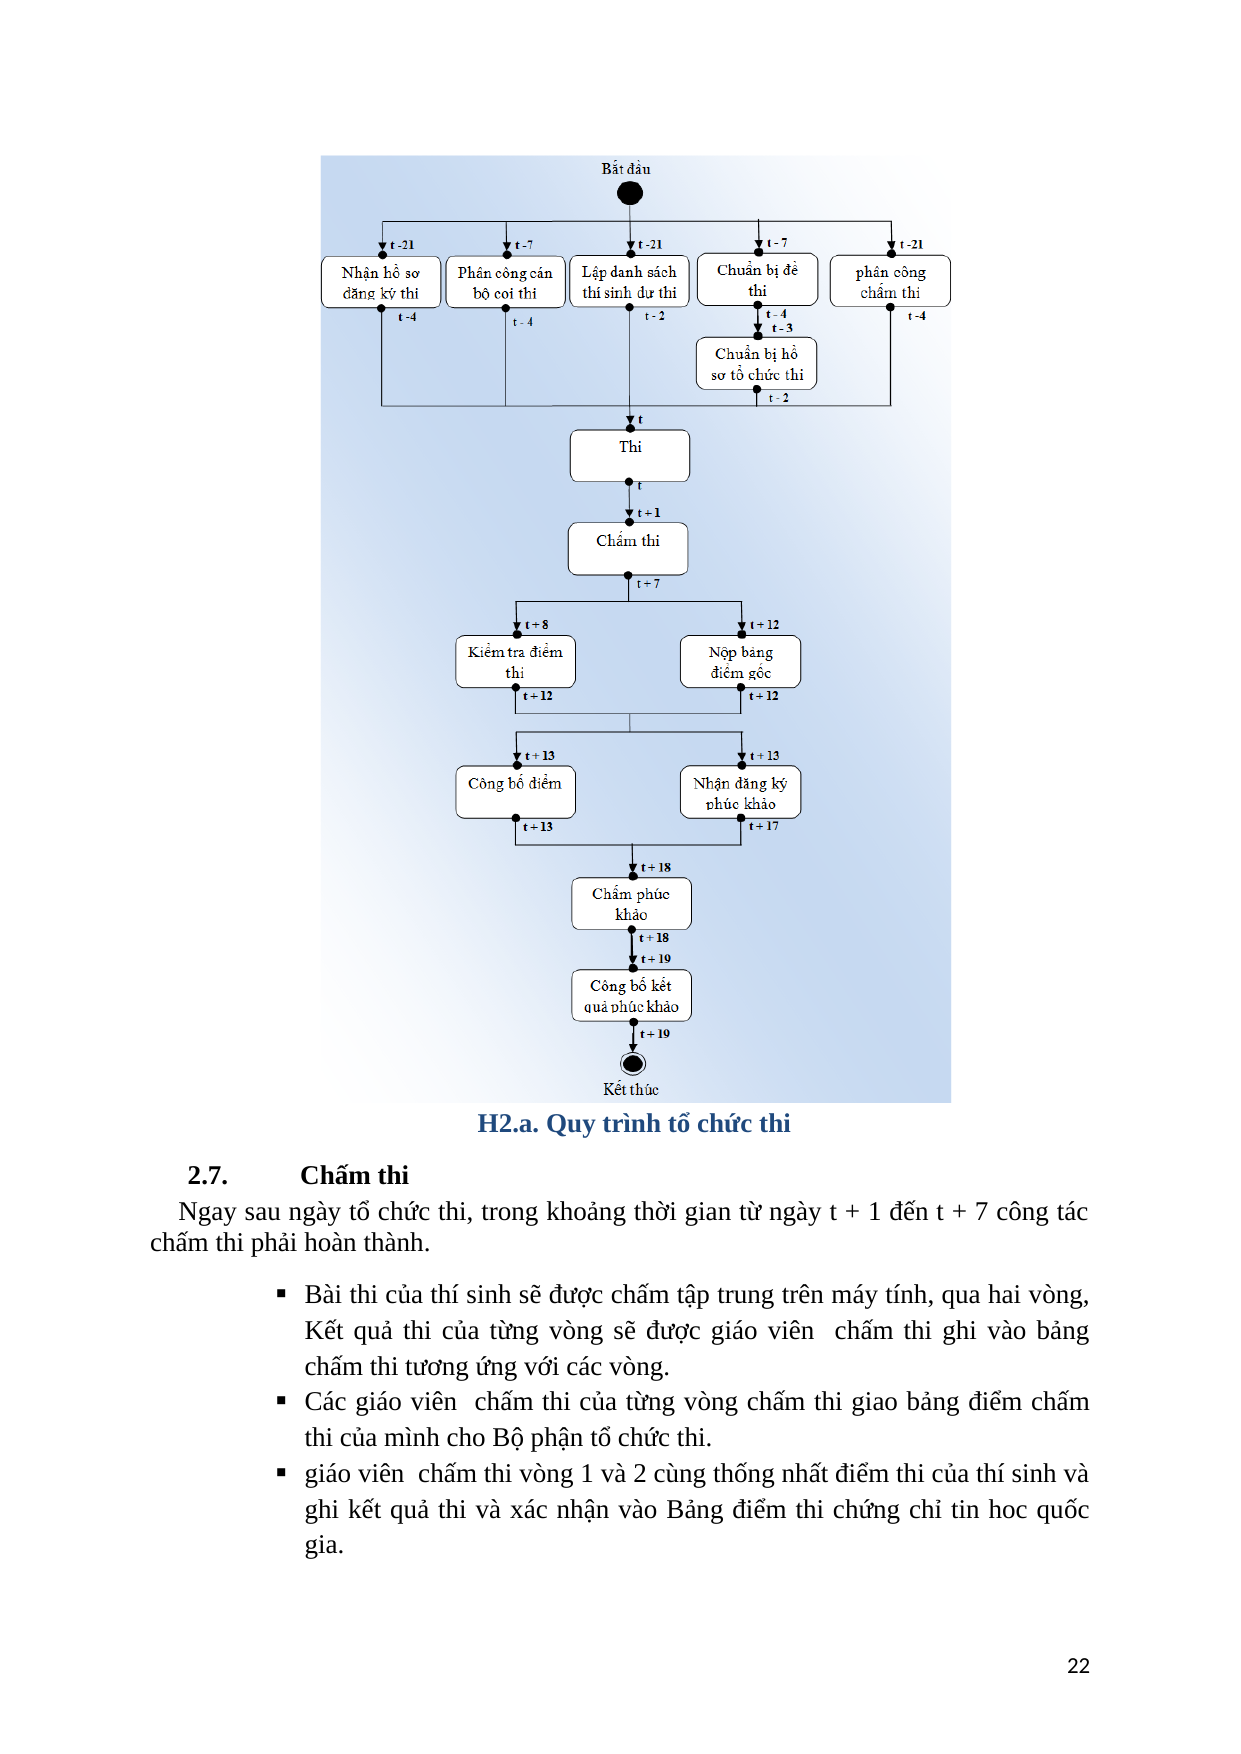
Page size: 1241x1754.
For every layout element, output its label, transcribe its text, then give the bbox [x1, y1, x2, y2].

text H2.a. Quy trình tổ chức thi [150, 1107, 1090, 1138]
list Bài thi của thí sinh sẽ được chấm tập trung trên máy tính, qua hai vòng, Kết quả thi của từng vòng sẽ được giáo viên chấm thi ghi vào bảng chấm thi tương ứng với các vòng. [275, 1278, 1090, 1381]
picture [317, 150, 952, 1104]
list Các giáo viên chấm thi của từng vòng chấm thi giao bảng điểm chấm thi của mình cho Bộ phận tổ chức thi. [275, 1385, 1090, 1452]
list Chấm thi [187, 1159, 1090, 1190]
text Ngay sau ngày tổ chức thi, trong khoảng thời gian từ ngày t + 1 đến t + 7 công tác chấm thi phải hoàn thành. [150, 1195, 1090, 1257]
